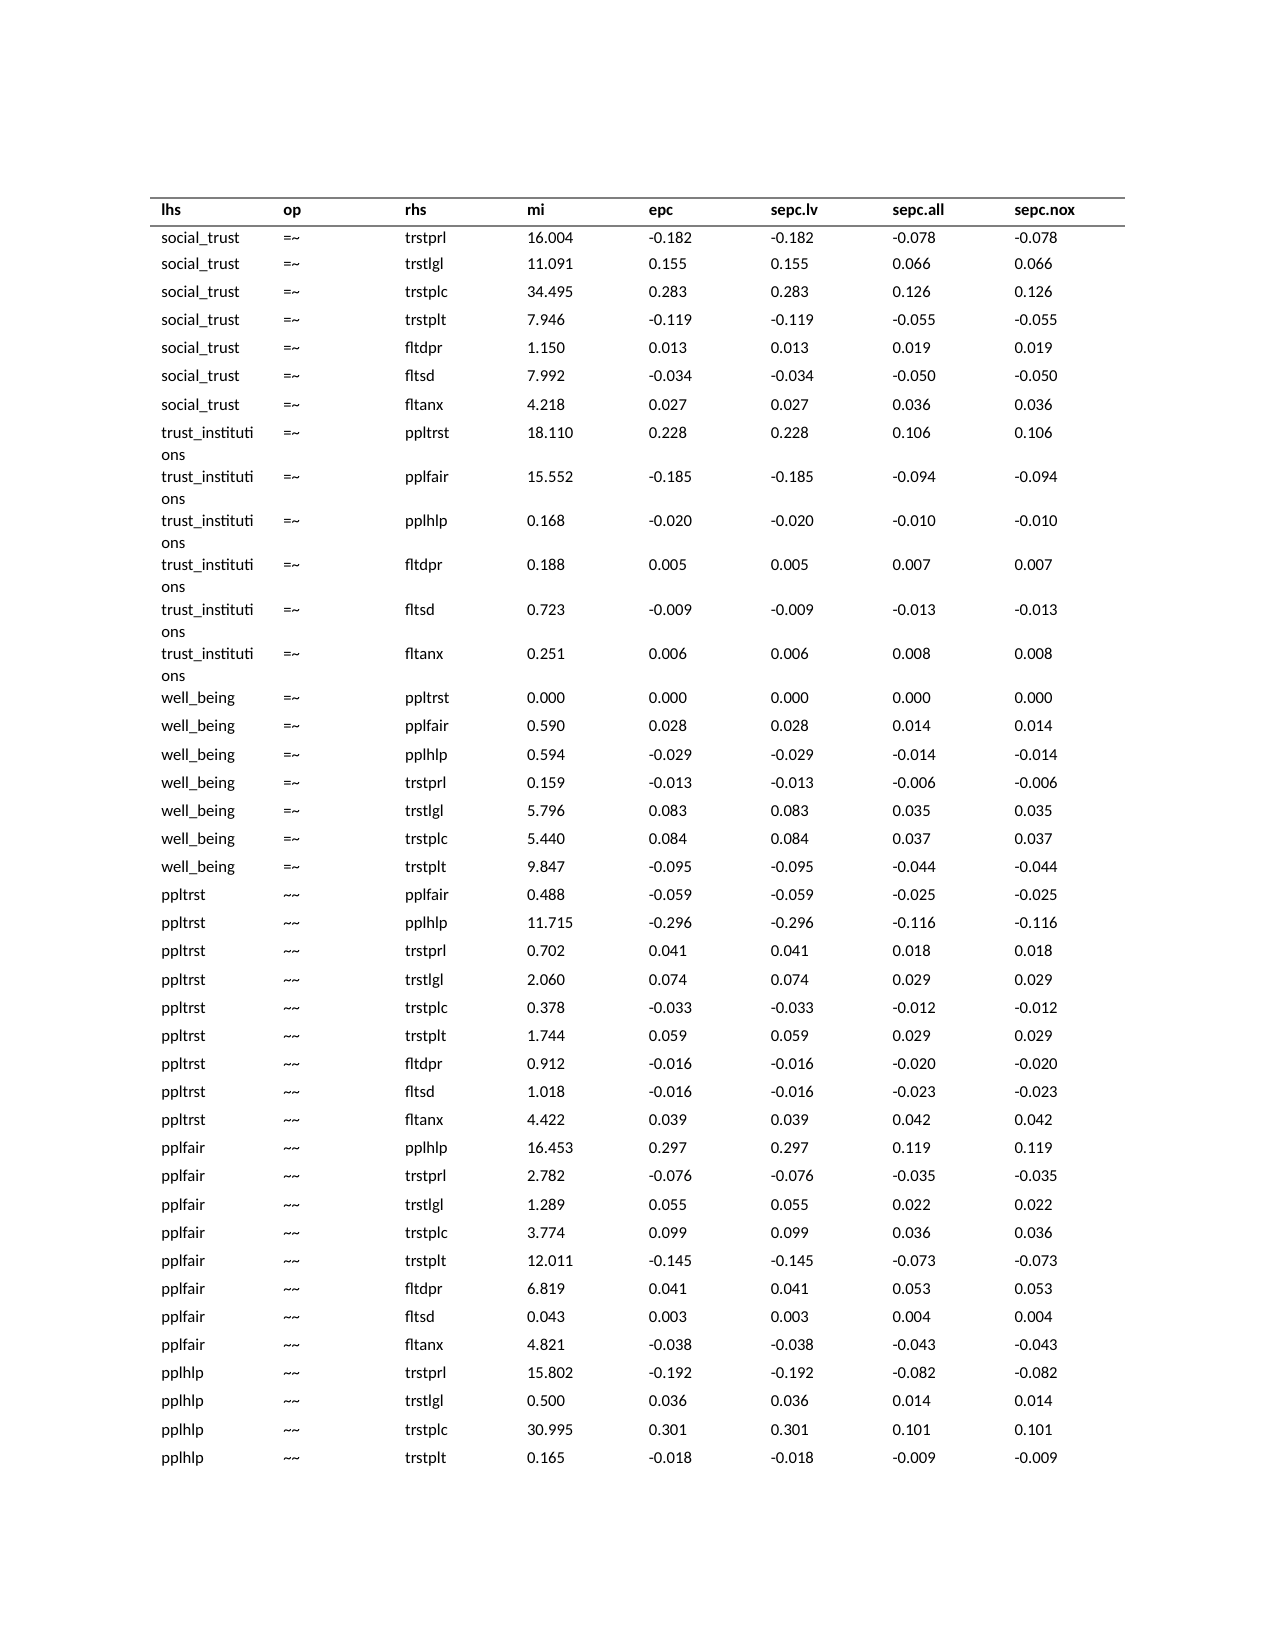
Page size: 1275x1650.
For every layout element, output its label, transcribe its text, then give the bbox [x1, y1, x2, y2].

table_cell -0.095 [638, 856, 759, 884]
table_cell =~ [272, 281, 394, 309]
table_cell 0.039 [759, 1109, 881, 1137]
table_cell ~~ [272, 1419, 394, 1447]
table_cell =~ [272, 366, 394, 394]
table_cell fltanx [394, 1334, 516, 1362]
table_header sepc.all [881, 199, 1003, 225]
table_cell -0.013 [1003, 599, 1125, 643]
table_cell 0.488 [516, 884, 637, 912]
table_cell =~ [272, 338, 394, 366]
table_cell -0.094 [1003, 466, 1125, 510]
table_cell 0.074 [638, 969, 759, 997]
table_cell 0.036 [1003, 1222, 1125, 1250]
table_cell 3.774 [516, 1222, 637, 1250]
table_cell 0.000 [881, 688, 1003, 716]
table_cell 5.440 [516, 828, 637, 856]
table_cell 12.011 [516, 1250, 637, 1278]
table_cell -0.006 [1003, 772, 1125, 800]
table_cell 0.000 [638, 688, 759, 716]
table_cell ~~ [272, 1138, 394, 1166]
table_cell -0.044 [881, 856, 1003, 884]
table_cell trstplc [394, 1419, 516, 1447]
table_cell 1.150 [516, 338, 637, 366]
table_cell ppltrst [150, 969, 272, 997]
table_cell well_being [150, 800, 272, 828]
table_cell fltanx [394, 1109, 516, 1137]
table_cell 7.992 [516, 366, 637, 394]
table_cell =~ [272, 856, 394, 884]
table_cell -0.020 [638, 510, 759, 555]
table_cell 0.053 [881, 1278, 1003, 1306]
table_cell 4.821 [516, 1334, 637, 1362]
table_cell trstplc [394, 1222, 516, 1250]
table_cell -0.038 [759, 1334, 881, 1362]
table_cell pplhlp [150, 1391, 272, 1419]
table_cell -0.116 [881, 913, 1003, 941]
table_cell trstlgl [394, 1194, 516, 1222]
table_cell fltdpr [394, 555, 516, 599]
table_cell fltdpr [394, 1278, 516, 1306]
table_cell -0.059 [759, 884, 881, 912]
table_cell -0.035 [1003, 1166, 1125, 1194]
table_cell 0.055 [759, 1194, 881, 1222]
table_cell 0.004 [1003, 1306, 1125, 1334]
table_cell ~~ [272, 1222, 394, 1250]
table_cell -0.044 [1003, 856, 1125, 884]
table_cell -0.012 [881, 997, 1003, 1025]
table_cell -0.192 [759, 1363, 881, 1391]
table_cell 0.014 [881, 1391, 1003, 1419]
table_cell =~ [272, 643, 394, 687]
table_cell pplfair [394, 884, 516, 912]
table_cell 0.126 [1003, 281, 1125, 309]
table_cell ~~ [272, 1194, 394, 1222]
table_cell -0.018 [638, 1447, 759, 1475]
table_cell 0.059 [638, 1025, 759, 1053]
table_cell 0.014 [881, 716, 1003, 744]
table_cell 0.106 [1003, 422, 1125, 466]
table_cell trust_institutions [150, 466, 272, 510]
table_cell =~ [272, 800, 394, 828]
table_cell 0.043 [516, 1306, 637, 1334]
table_cell -0.012 [1003, 997, 1125, 1025]
table_cell -0.043 [1003, 1334, 1125, 1362]
table_cell 0.014 [1003, 1391, 1125, 1419]
table_cell pplfair [150, 1250, 272, 1278]
table_cell social_trust [150, 338, 272, 366]
table_cell -0.009 [759, 599, 881, 643]
table_cell trstplt [394, 309, 516, 337]
table_cell -0.025 [881, 884, 1003, 912]
table_cell pplhlp [394, 744, 516, 772]
table_cell -0.010 [881, 510, 1003, 555]
table_cell 0.083 [759, 800, 881, 828]
table_cell well_being [150, 856, 272, 884]
table_cell 9.847 [516, 856, 637, 884]
table_cell 0.013 [759, 338, 881, 366]
table_cell ~~ [272, 1053, 394, 1081]
table_cell 0.188 [516, 555, 637, 599]
table_cell -0.116 [1003, 913, 1125, 941]
table_cell 0.099 [638, 1222, 759, 1250]
table_cell 0.028 [638, 716, 759, 744]
table_cell -0.145 [759, 1250, 881, 1278]
table_cell ~~ [272, 1081, 394, 1109]
table_cell 0.029 [881, 1025, 1003, 1053]
table_cell trstlgl [394, 1391, 516, 1419]
table_cell 0.008 [881, 643, 1003, 687]
table_cell =~ [272, 253, 394, 281]
table_cell trust_institutions [150, 599, 272, 643]
table_cell 0.500 [516, 1391, 637, 1419]
table_cell 0.119 [1003, 1138, 1125, 1166]
table_cell 0.301 [638, 1419, 759, 1447]
table_cell ~~ [272, 1363, 394, 1391]
table_cell -0.009 [881, 1447, 1003, 1475]
table_cell trust_institutions [150, 510, 272, 555]
table_cell ppltrst [150, 1025, 272, 1053]
table_cell 0.018 [881, 941, 1003, 969]
table_cell pplfair [150, 1166, 272, 1194]
table_cell -0.016 [638, 1081, 759, 1109]
table_cell 0.053 [1003, 1278, 1125, 1306]
table_cell trust_institutions [150, 422, 272, 466]
table_cell 0.007 [881, 555, 1003, 599]
table_cell -0.034 [638, 366, 759, 394]
table_cell -0.185 [759, 466, 881, 510]
table_cell 0.059 [759, 1025, 881, 1053]
table_cell 0.168 [516, 510, 637, 555]
table_cell -0.185 [638, 466, 759, 510]
table_cell 0.029 [1003, 1025, 1125, 1053]
table_cell fltsd [394, 1306, 516, 1334]
table_cell 0.041 [759, 941, 881, 969]
table_cell trstplt [394, 1250, 516, 1278]
table_cell 0.037 [1003, 828, 1125, 856]
table_cell -0.082 [1003, 1363, 1125, 1391]
table_cell 7.946 [516, 309, 637, 337]
table_cell -0.119 [759, 309, 881, 337]
table_cell -0.014 [1003, 744, 1125, 772]
table_cell 18.110 [516, 422, 637, 466]
table_cell ppltrst [150, 941, 272, 969]
table_cell -0.014 [881, 744, 1003, 772]
table_cell fltanx [394, 643, 516, 687]
table_cell ~~ [272, 884, 394, 912]
table_cell 0.912 [516, 1053, 637, 1081]
table_cell =~ [272, 744, 394, 772]
table_cell pplfair [394, 466, 516, 510]
table_cell 0.028 [759, 716, 881, 744]
table_cell trstprl [394, 941, 516, 969]
table_cell ~~ [272, 941, 394, 969]
table_cell pplfair [150, 1306, 272, 1334]
table_cell -0.013 [759, 772, 881, 800]
table_cell 0.003 [638, 1306, 759, 1334]
table_cell ppltrst [150, 1109, 272, 1137]
table_cell -0.192 [638, 1363, 759, 1391]
table_cell fltanx [394, 394, 516, 422]
table_cell -0.059 [638, 884, 759, 912]
table_cell 0.035 [881, 800, 1003, 828]
table_cell -0.055 [1003, 309, 1125, 337]
table_cell 0.005 [638, 555, 759, 599]
table_cell fltdpr [394, 1053, 516, 1081]
table_cell 0.005 [759, 555, 881, 599]
table_cell trust_institutions [150, 555, 272, 599]
table_cell -0.095 [759, 856, 881, 884]
table_cell =~ [272, 394, 394, 422]
table_cell 0.084 [759, 828, 881, 856]
table_cell 0.074 [759, 969, 881, 997]
table_cell 0.029 [1003, 969, 1125, 997]
table_cell =~ [272, 309, 394, 337]
table_cell 0.083 [638, 800, 759, 828]
table_cell pplhlp [150, 1447, 272, 1475]
table_cell -0.009 [1003, 1447, 1125, 1475]
table_cell 0.036 [1003, 394, 1125, 422]
table_cell -0.082 [881, 1363, 1003, 1391]
table_cell 16.453 [516, 1138, 637, 1166]
table_cell pplfair [150, 1138, 272, 1166]
table_cell 0.039 [638, 1109, 759, 1137]
table_header epc [638, 199, 759, 225]
table_cell 1.289 [516, 1194, 637, 1222]
table_cell -0.296 [759, 913, 881, 941]
table_cell 0.008 [1003, 643, 1125, 687]
table_cell =~ [272, 466, 394, 510]
table_cell -0.145 [638, 1250, 759, 1278]
table_cell trstplc [394, 828, 516, 856]
table_cell =~ [272, 828, 394, 856]
table_cell -0.038 [638, 1334, 759, 1362]
table_cell social_trust [150, 309, 272, 337]
table_cell ~~ [272, 1166, 394, 1194]
table_cell 11.715 [516, 913, 637, 941]
table_cell 34.495 [516, 281, 637, 309]
table_cell trstprl [394, 772, 516, 800]
table_cell pplhlp [394, 913, 516, 941]
table_cell trstlgl [394, 969, 516, 997]
table_cell -0.009 [638, 599, 759, 643]
table_cell 0.155 [638, 253, 759, 281]
table_cell -0.029 [638, 744, 759, 772]
table_cell 0.066 [1003, 253, 1125, 281]
table_cell 0.027 [759, 394, 881, 422]
table_cell 16.004 [516, 227, 637, 253]
table_cell pplhlp [150, 1363, 272, 1391]
table_cell ~~ [272, 1391, 394, 1419]
table_cell 0.041 [638, 941, 759, 969]
table_cell -0.033 [638, 997, 759, 1025]
table_cell trust_institutions [150, 643, 272, 687]
table_cell 0.084 [638, 828, 759, 856]
table_cell 0.165 [516, 1447, 637, 1475]
table_cell 0.119 [881, 1138, 1003, 1166]
table_cell 0.297 [759, 1138, 881, 1166]
table_cell 0.027 [638, 394, 759, 422]
table_cell ~~ [272, 913, 394, 941]
table_cell -0.020 [1003, 1053, 1125, 1081]
table_cell social_trust [150, 394, 272, 422]
table_cell 0.022 [881, 1194, 1003, 1222]
table_cell 0.101 [881, 1419, 1003, 1447]
table_cell ppltrst [150, 1081, 272, 1109]
table_cell 15.802 [516, 1363, 637, 1391]
table_cell =~ [272, 772, 394, 800]
table_cell 30.995 [516, 1419, 637, 1447]
table_cell social_trust [150, 366, 272, 394]
table_cell -0.034 [759, 366, 881, 394]
table_cell ppltrst [150, 913, 272, 941]
table_cell well_being [150, 828, 272, 856]
table_cell fltdpr [394, 338, 516, 366]
table_cell 0.283 [638, 281, 759, 309]
table_cell 0.594 [516, 744, 637, 772]
table_cell -0.050 [881, 366, 1003, 394]
table_cell -0.020 [881, 1053, 1003, 1081]
table_cell 0.013 [638, 338, 759, 366]
table_cell 0.000 [1003, 688, 1125, 716]
table_cell 2.782 [516, 1166, 637, 1194]
table_cell trstplt [394, 856, 516, 884]
table_cell 0.251 [516, 643, 637, 687]
table_cell 0.019 [881, 338, 1003, 366]
table_cell trstprl [394, 227, 516, 253]
table_cell 0.723 [516, 599, 637, 643]
table_cell ppltrst [394, 422, 516, 466]
table_cell social_trust [150, 253, 272, 281]
table_cell ppltrst [394, 688, 516, 716]
table_cell 0.003 [759, 1306, 881, 1334]
table_cell -0.055 [881, 309, 1003, 337]
table_cell 0.159 [516, 772, 637, 800]
table_cell fltsd [394, 1081, 516, 1109]
table_cell trstprl [394, 1166, 516, 1194]
table_cell trstprl [394, 1363, 516, 1391]
table_cell well_being [150, 688, 272, 716]
table_cell 0.035 [1003, 800, 1125, 828]
table_cell well_being [150, 772, 272, 800]
table_cell 11.091 [516, 253, 637, 281]
table_cell 0.036 [881, 394, 1003, 422]
table_cell 5.796 [516, 800, 637, 828]
table_cell -0.076 [638, 1166, 759, 1194]
table_cell well_being [150, 716, 272, 744]
table_cell 4.218 [516, 394, 637, 422]
table_cell social_trust [150, 281, 272, 309]
table_cell 0.101 [1003, 1419, 1125, 1447]
table_cell 0.036 [759, 1391, 881, 1419]
table_cell 6.819 [516, 1278, 637, 1306]
table_cell ~~ [272, 969, 394, 997]
table_cell -0.035 [881, 1166, 1003, 1194]
table_cell 0.042 [1003, 1109, 1125, 1137]
table_cell ~~ [272, 997, 394, 1025]
table_cell -0.078 [881, 227, 1003, 253]
table_cell =~ [272, 227, 394, 253]
table_cell -0.029 [759, 744, 881, 772]
table_cell ~~ [272, 1025, 394, 1053]
table_cell -0.296 [638, 913, 759, 941]
table_cell pplfair [394, 716, 516, 744]
table_cell trstlgl [394, 800, 516, 828]
table_cell -0.018 [759, 1447, 881, 1475]
table_cell fltsd [394, 366, 516, 394]
table_cell -0.043 [881, 1334, 1003, 1362]
table_cell fltsd [394, 599, 516, 643]
table_cell trstlgl [394, 253, 516, 281]
table_cell pplfair [150, 1278, 272, 1306]
table_cell -0.006 [881, 772, 1003, 800]
table_cell pplfair [150, 1334, 272, 1362]
table_cell ~~ [272, 1278, 394, 1306]
table_cell 0.004 [881, 1306, 1003, 1334]
table_cell 0.036 [638, 1391, 759, 1419]
table_cell ppltrst [150, 997, 272, 1025]
table_cell 0.000 [759, 688, 881, 716]
table_cell -0.013 [638, 772, 759, 800]
table_cell -0.094 [881, 466, 1003, 510]
table_cell -0.016 [759, 1081, 881, 1109]
table_cell 0.006 [759, 643, 881, 687]
table_cell 1.744 [516, 1025, 637, 1053]
table_cell 0.018 [1003, 941, 1125, 969]
table_cell 15.552 [516, 466, 637, 510]
table_cell -0.073 [1003, 1250, 1125, 1278]
table_cell 1.018 [516, 1081, 637, 1109]
table_cell pplhlp [394, 510, 516, 555]
table_cell well_being [150, 744, 272, 772]
table_cell 0.155 [759, 253, 881, 281]
table_cell -0.020 [759, 510, 881, 555]
table_cell -0.016 [759, 1053, 881, 1081]
table_cell 0.036 [881, 1222, 1003, 1250]
table_cell 0.301 [759, 1419, 881, 1447]
table_cell =~ [272, 716, 394, 744]
table_cell 0.066 [881, 253, 1003, 281]
table_header rhs [394, 199, 516, 225]
table_cell ~~ [272, 1334, 394, 1362]
table_cell -0.023 [1003, 1081, 1125, 1109]
table_cell =~ [272, 422, 394, 466]
table_cell 0.042 [881, 1109, 1003, 1137]
table_cell ~~ [272, 1447, 394, 1475]
table_cell ppltrst [150, 884, 272, 912]
table_cell -0.033 [759, 997, 881, 1025]
table_cell 0.037 [881, 828, 1003, 856]
table_cell 0.590 [516, 716, 637, 744]
table_cell ppltrst [150, 1053, 272, 1081]
table_header sepc.lv [759, 199, 881, 225]
table_cell -0.078 [1003, 227, 1125, 253]
table_cell 0.126 [881, 281, 1003, 309]
table_cell -0.182 [759, 227, 881, 253]
table_cell -0.025 [1003, 884, 1125, 912]
table_cell trstplt [394, 1447, 516, 1475]
table_cell 0.006 [638, 643, 759, 687]
table_cell pplfair [150, 1222, 272, 1250]
table_header sepc.nox [1003, 199, 1125, 225]
table_cell =~ [272, 555, 394, 599]
table_cell 0.055 [638, 1194, 759, 1222]
table_cell 0.297 [638, 1138, 759, 1166]
table_cell -0.076 [759, 1166, 881, 1194]
table_cell -0.073 [881, 1250, 1003, 1278]
table_cell 0.228 [759, 422, 881, 466]
table_header op [272, 199, 394, 225]
table_cell -0.050 [1003, 366, 1125, 394]
table_cell trstplc [394, 281, 516, 309]
table_cell pplhlp [394, 1138, 516, 1166]
table_cell 0.022 [1003, 1194, 1125, 1222]
table_cell 4.422 [516, 1109, 637, 1137]
table_cell 0.378 [516, 997, 637, 1025]
table_cell 0.099 [759, 1222, 881, 1250]
table_cell trstplc [394, 997, 516, 1025]
table_cell -0.016 [638, 1053, 759, 1081]
table_cell -0.023 [881, 1081, 1003, 1109]
table_header mi [516, 199, 637, 225]
table_cell ~~ [272, 1306, 394, 1334]
table_cell -0.119 [638, 309, 759, 337]
table_cell =~ [272, 688, 394, 716]
table_cell 0.007 [1003, 555, 1125, 599]
table_header lhs [150, 199, 272, 225]
table_cell =~ [272, 599, 394, 643]
table_cell 0.283 [759, 281, 881, 309]
table_cell ~~ [272, 1109, 394, 1137]
table_cell 0.702 [516, 941, 637, 969]
table_cell 0.041 [759, 1278, 881, 1306]
table_cell 0.029 [881, 969, 1003, 997]
table_cell social_trust [150, 227, 272, 253]
table_cell 0.014 [1003, 716, 1125, 744]
table_cell 0.228 [638, 422, 759, 466]
table_cell 0.106 [881, 422, 1003, 466]
table_cell pplfair [150, 1194, 272, 1222]
table_cell =~ [272, 510, 394, 555]
table_cell pplhlp [150, 1419, 272, 1447]
table_cell -0.010 [1003, 510, 1125, 555]
table_cell -0.182 [638, 227, 759, 253]
table_cell 0.019 [1003, 338, 1125, 366]
table_cell 2.060 [516, 969, 637, 997]
table_cell trstplt [394, 1025, 516, 1053]
table_cell 0.000 [516, 688, 637, 716]
table_cell ~~ [272, 1250, 394, 1278]
table_cell 0.041 [638, 1278, 759, 1306]
table_cell -0.013 [881, 599, 1003, 643]
